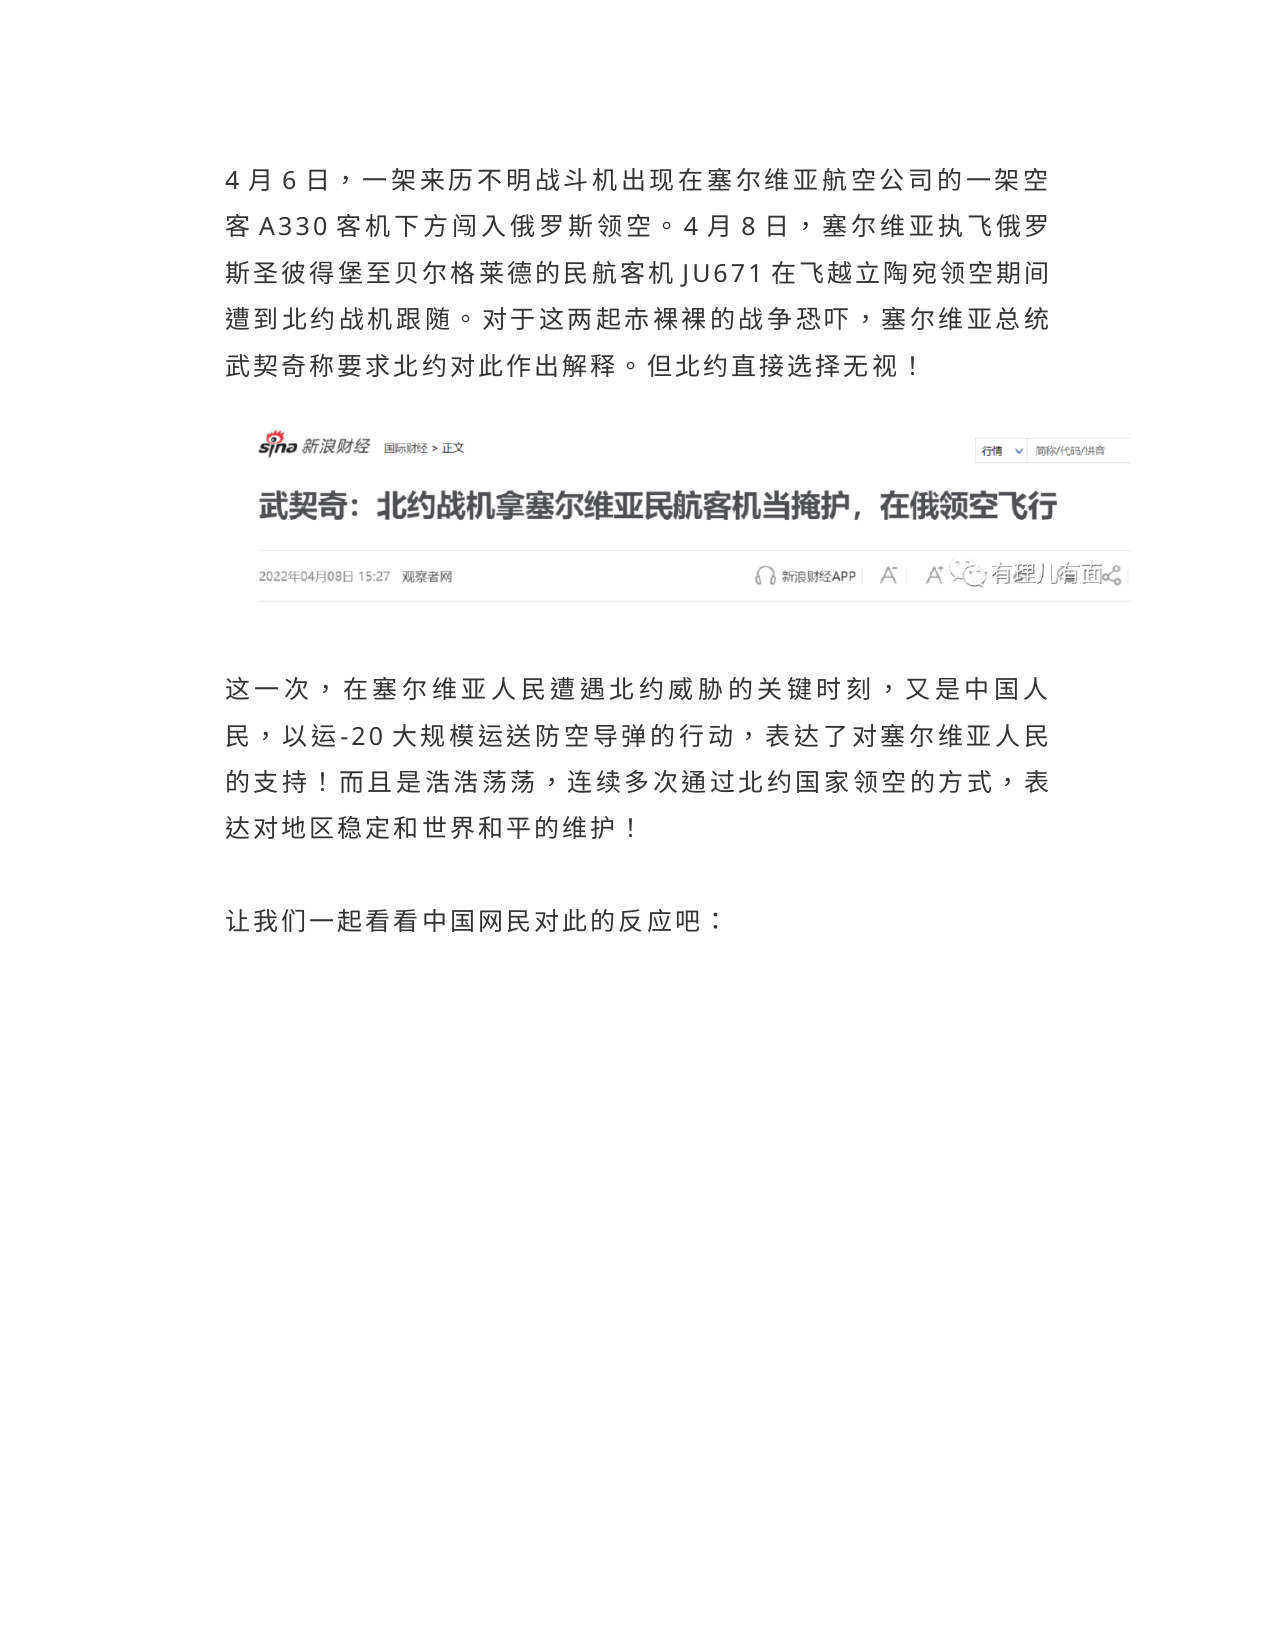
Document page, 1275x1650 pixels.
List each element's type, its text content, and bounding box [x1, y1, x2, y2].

picture [231, 428, 1132, 613]
text 这一次，在塞尔维亚人民遭遇北约威胁的关键时刻，又是中国人民，以运-20大规模运送防空导弹的行动，表达了对塞尔维亚人民的支持！而且是浩浩荡荡，连续多次通过北约国家领空的方式，表达对地区稳定和世界和平的维护！ [225, 659, 1050, 845]
text 让我们一起看看中国网民对此的反应吧： [225, 892, 1050, 938]
text 4月6日，一架来历不明战斗机出现在塞尔维亚航空公司的一架空客A330客机下方闯入俄罗斯领空。4月8日，塞尔维亚执飞俄罗斯圣彼得堡至贝尔格莱德的民航客机JU671在飞越立陶宛领空期间遭到北约战机跟随。对于这两起赤裸裸的战争恐吓，塞尔维亚总统武契奇称要求北约对此作出解释。但北约直接选择无视！ [225, 150, 1050, 382]
